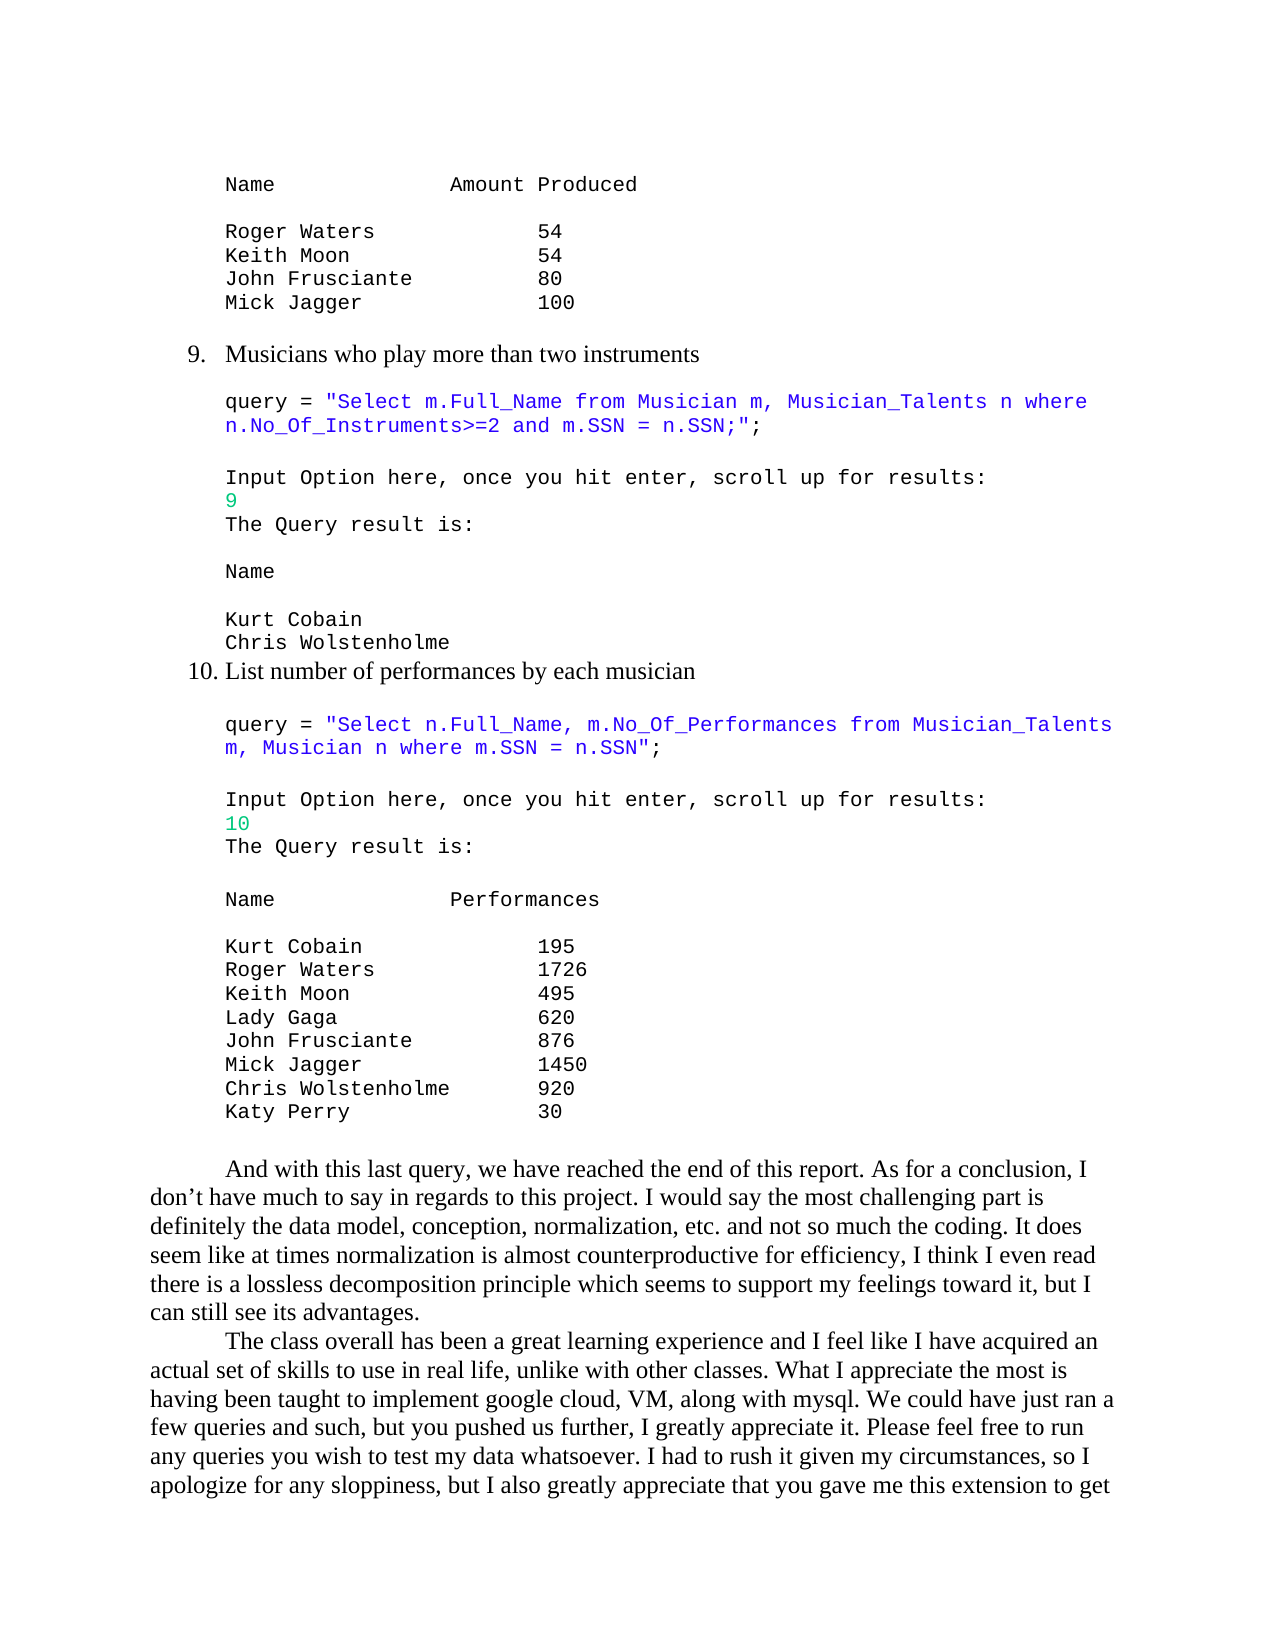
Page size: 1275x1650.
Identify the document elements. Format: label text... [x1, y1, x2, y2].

list Chris Wolstenholme [225, 632, 1125, 656]
text Roger Waters 54 [150, 221, 1125, 244]
list Roger Waters 1726 [225, 959, 1125, 983]
text Keith Moon 54 [150, 244, 1125, 268]
text And with this last query, we have reached the end of this report. As for a conclusion, I don’t have much to say in regards to this project. I would say the most challenging part is definitely the data model, conception, normalization, etc. and not so much the coding. It does seem like at times normalization is almost counterproductive for efficiency, I think I even read there is a lossless decomposition principle which seems to support my feelings toward it, but I can still see its advantages. [150, 1154, 1125, 1326]
list Musicians who play more than two instruments [187, 339, 1125, 368]
list Name [225, 561, 1125, 585]
list The Query result is: [225, 514, 1125, 538]
list Mick Jagger 100 [225, 292, 1125, 316]
text Name Amount Produced [150, 174, 1125, 197]
list Input Option here, once you hit enter, scroll up for results: [225, 789, 1125, 812]
list Kurt Cobain 195 [225, 936, 1125, 959]
list 9 [225, 491, 1125, 514]
list Katy Perry 30 [225, 1101, 1125, 1125]
list Mick Jagger 1450 [225, 1054, 1125, 1078]
list Input Option here, once you hit enter, scroll up for results: [225, 467, 1125, 491]
list 10 [225, 812, 1125, 836]
list Name Performances [225, 888, 1125, 912]
list The Query result is: [225, 836, 1125, 860]
list query = "Select n.Full_Name, m.No_Of_Performances from Musician_Talents m, Musician n where m.SSN = n.SSN"; [225, 713, 1125, 761]
list Chris Wolstenholme 920 [225, 1078, 1125, 1101]
text John Frusciante 80 [150, 268, 1125, 292]
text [150, 1326, 1125, 1499]
list Lady Gaga 620 [225, 1007, 1125, 1030]
list Keith Moon 495 [225, 983, 1125, 1007]
list List number of performances by each musician [187, 656, 1125, 685]
list Kurt Cobain [225, 609, 1125, 632]
list query = "Select m.Full_Name from Musician m, Musician_Talents n where n.No_Of_Instruments>=2 and m.SSN = n.SSN;"; [225, 392, 1125, 439]
list John Frusciante 876 [225, 1030, 1125, 1054]
